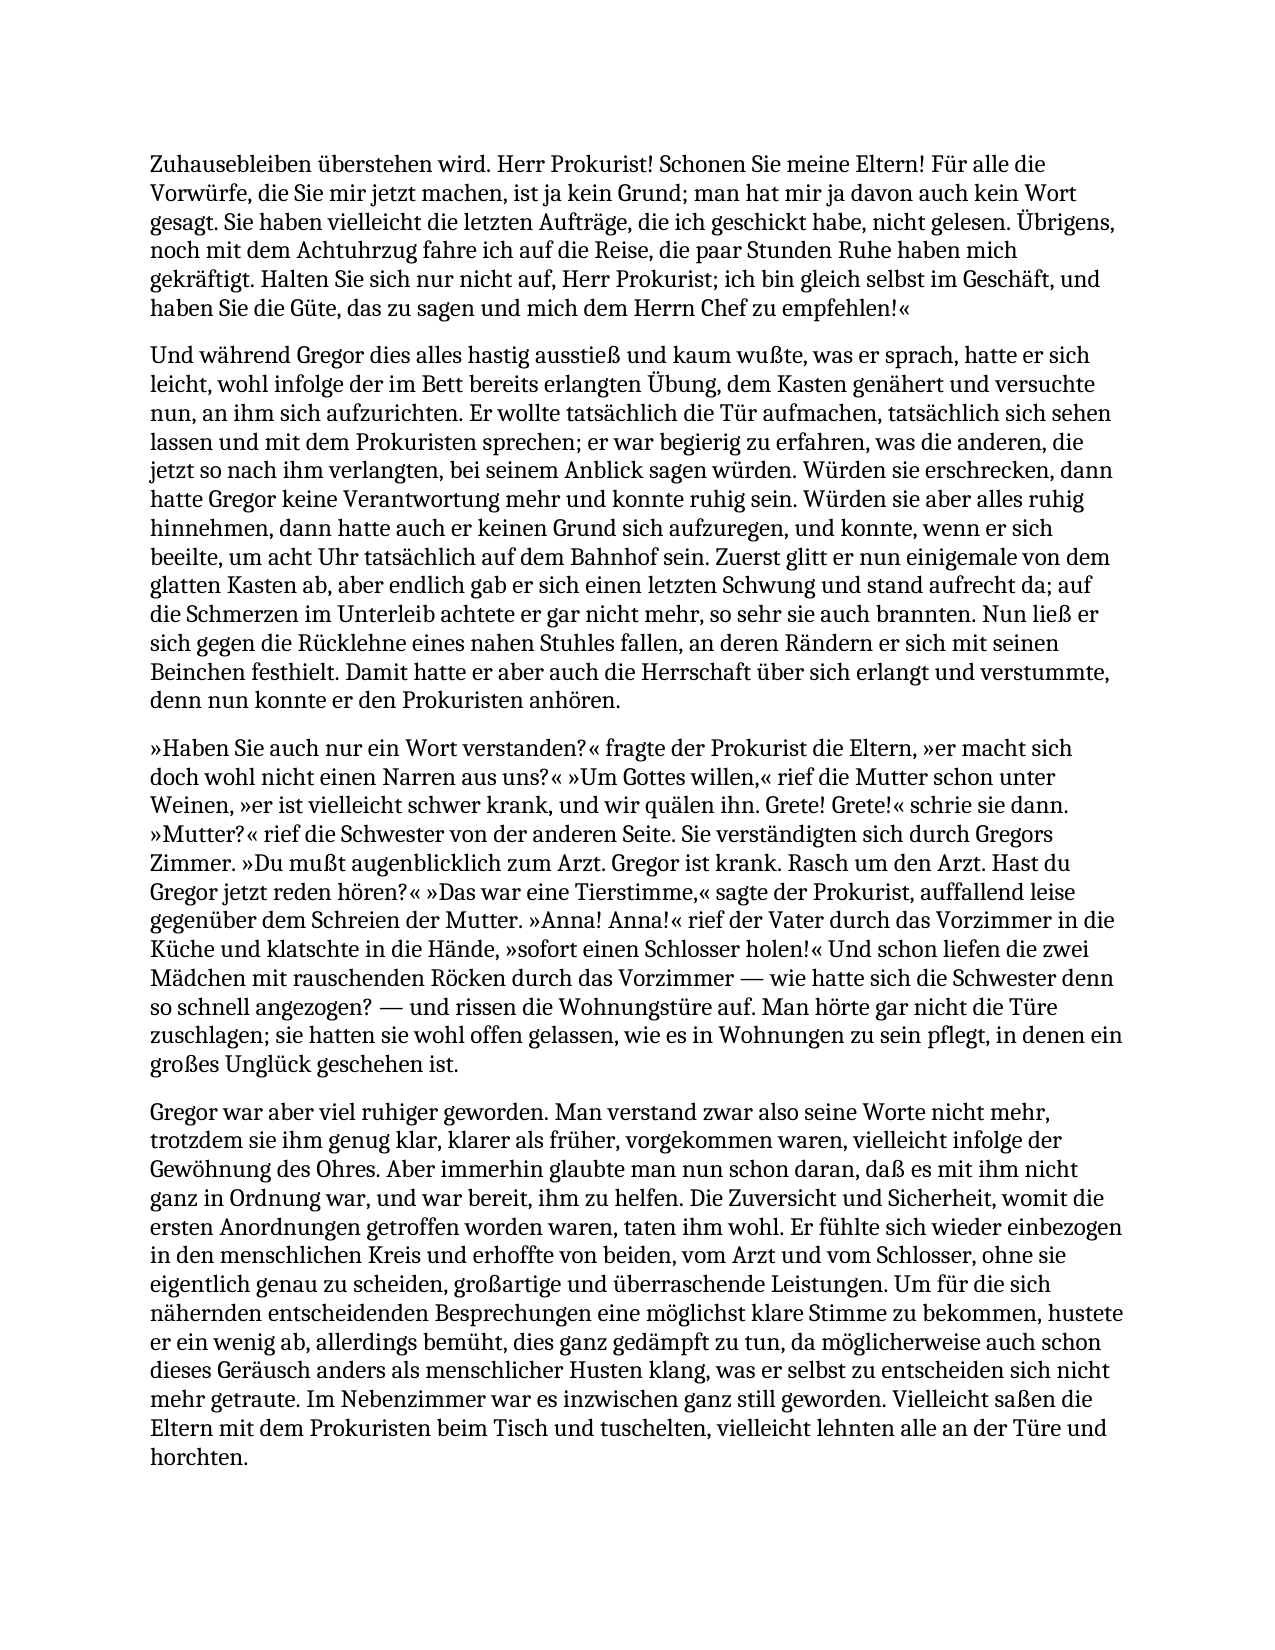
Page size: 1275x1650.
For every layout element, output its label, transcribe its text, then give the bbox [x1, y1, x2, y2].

text Gregor war aber viel ruhiger geworden. Man verstand zwar also seine Worte nicht mehr, trotzdem sie ihm genug klar, klarer als früher, vorgekommen waren, vielleicht infolge der Gewöhnung des Ohres. Aber immerhin glaubte man nun schon daran, daß es mit ihm nicht ganz in Ordnung war, und war bereit, ihm zu helfen. Die Zuversicht und Sicherheit, womit die ersten Anordnungen getroffen worden waren, taten ihm wohl. Er fühlte sich wieder einbezogen in den menschlichen Kreis und erhoffte von beiden, vom Arzt und vom Schlosser, ohne sie eigentlich genau zu scheiden, großartige und überraschende Leistungen. Um für die sich nähernden entscheidenden Besprechungen eine möglichst klare Stimme zu bekommen, hustete er ein wenig ab, allerdings bemüht, dies ganz gedämpft zu tun, da möglicherweise auch schon dieses Geräusch anders als menschlicher Husten klang, was er selbst zu entscheiden sich nicht mehr getraute. Im Nebenzimmer war es inzwischen ganz still geworden. Vielleicht saßen die Eltern mit dem Prokuristen beim Tisch und tuschelten, vielleicht lehnten alle an der Türe und horchten. [150, 1097, 1125, 1471]
text »Haben Sie auch nur ein Wort verstanden?« fragte der Prokurist die Eltern, »er macht sich doch wohl nicht einen Narren aus uns?« »Um Gottes willen,« rief die Mutter schon unter Weinen, »er ist vielleicht schwer krank, und wir quälen ihn. Grete! Grete!« schrie sie dann. »Mutter?« rief die Schwester von der anderen Seite. Sie verständigten sich durch Gregors Zimmer. »Du mußt augenblicklich zum Arzt. Gregor ist krank. Rasch um den Arzt. Hast du Gregor jetzt reden hören?« »Das war eine Tierstimme,« sagte der Prokurist, auffallend leise gegenüber dem Schreien der Mutter. »Anna! Anna!« rief der Vater durch das Vorzimmer in die Küche und klatschte in die Hände, »sofort einen Schlosser holen!« Und schon liefen die zwei Mädchen mit rauschenden Röcken durch das Vorzimmer — wie hatte sich die Schwester denn so schnell angezogen? — und rissen die Wohnungstüre auf. Man hörte gar nicht die Türe zuschlagen; sie hatten sie wohl offen gelassen, wie es in Wohnungen zu sein pflegt, in denen ein großes Unglück geschehen ist. [150, 734, 1125, 1079]
text Und während Gregor dies alles hastig ausstieß und kaum wußte, was er sprach, hatte er sich leicht, wohl infolge der im Bett bereits erlangten Übung, dem Kasten genähert und versuchte nun, an ihm sich aufzurichten. Er wollte tatsächlich die Tür aufmachen, tatsächlich sich sehen lassen und mit dem Prokuristen sprechen; er war begierig zu erfahren, was die anderen, die jetzt so nach ihm verlangten, bei seinem Anblick sagen würden. Würden sie erschrecken, dann hatte Gregor keine Verantwortung mehr und konnte ruhig sein. Würden sie aber alles ruhig hinnehmen, dann hatte auch er keinen Grund sich aufzuregen, und konnte, wenn er sich beeilte, um acht Uhr tatsächlich auf dem Bahnhof sein. Zuerst glitt er nun einigemale von dem glatten Kasten ab, aber endlich gab er sich einen letzten Schwung und stand aufrecht da; auf die Schmerzen im Unterleib achtete er gar nicht mehr, so sehr sie auch brannten. Nun ließ er sich gegen die Rücklehne eines nahen Stuhles fallen, an deren Rändern er sich mit seinen Beinchen festhielt. Damit hatte er aber auch die Herrschaft über sich erlangt und verstummte, denn nun konnte er den Prokuristen anhören. [150, 341, 1125, 715]
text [150, 150, 1125, 322]
